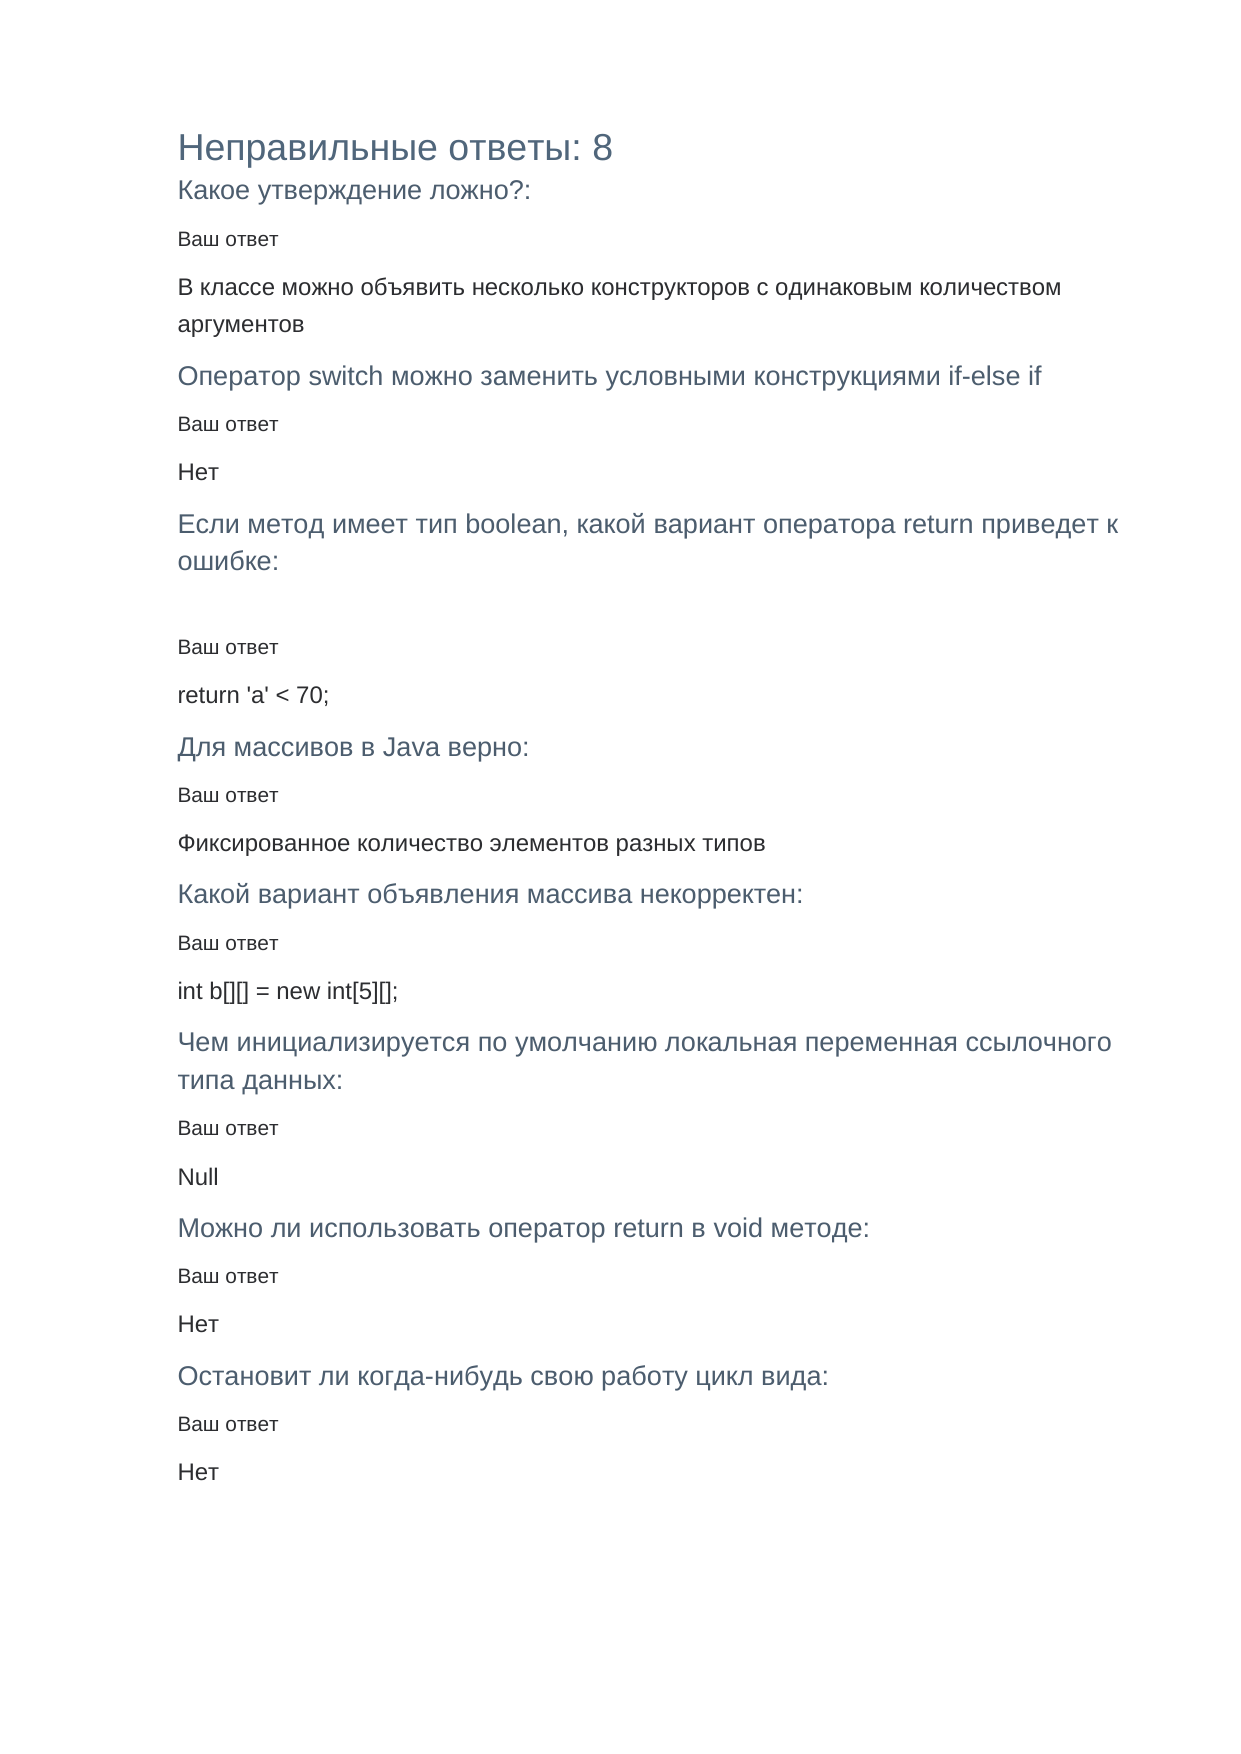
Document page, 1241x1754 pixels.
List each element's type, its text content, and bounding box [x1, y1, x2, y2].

text Ваш ответ [177, 1408, 1152, 1436]
text Ваш ответ [177, 778, 1152, 807]
text int b[][] = new int[5][]; [177, 967, 1152, 1004]
text Оператор switch можно заменить условными конструкциями if-else if [177, 353, 1152, 391]
text Нет [177, 1448, 1152, 1486]
text Нет [177, 448, 1152, 486]
text Ваш ответ [177, 631, 1152, 659]
text Какой вариант объявления массива некорректен: [177, 872, 1152, 910]
text Если метод имеет тип boolean, какой вариант оператора return приведет к ошибке: [177, 501, 1152, 614]
text Какое утверждение ложно?: [177, 168, 1152, 206]
text Нет [177, 1300, 1152, 1338]
text Фиксированное количество элементов разных типов [177, 819, 1152, 857]
text Неправильные ответы: 8 [177, 118, 1152, 168]
text В классе можно объявить несколько конструкторов с одинаковым количеством аргументов [177, 263, 1152, 338]
text Для массивов в Java верно: [177, 724, 1152, 762]
text return 'a' < 70; [177, 671, 1152, 709]
text Ваш ответ [177, 222, 1152, 250]
text Null [177, 1152, 1152, 1190]
text Остановит ли когда-нибудь свою работу цикл вида: [177, 1353, 1152, 1391]
text Ваш ответ [177, 1260, 1152, 1288]
text Ваш ответ [177, 926, 1152, 954]
text Ваш ответ [177, 1112, 1152, 1140]
text Можно ли использовать оператор return в void методе: [177, 1206, 1152, 1243]
text Ваш ответ [177, 408, 1152, 436]
text Чем инициализируется по умолчанию локальная переменная ссылочного типа данных: [177, 1020, 1152, 1095]
